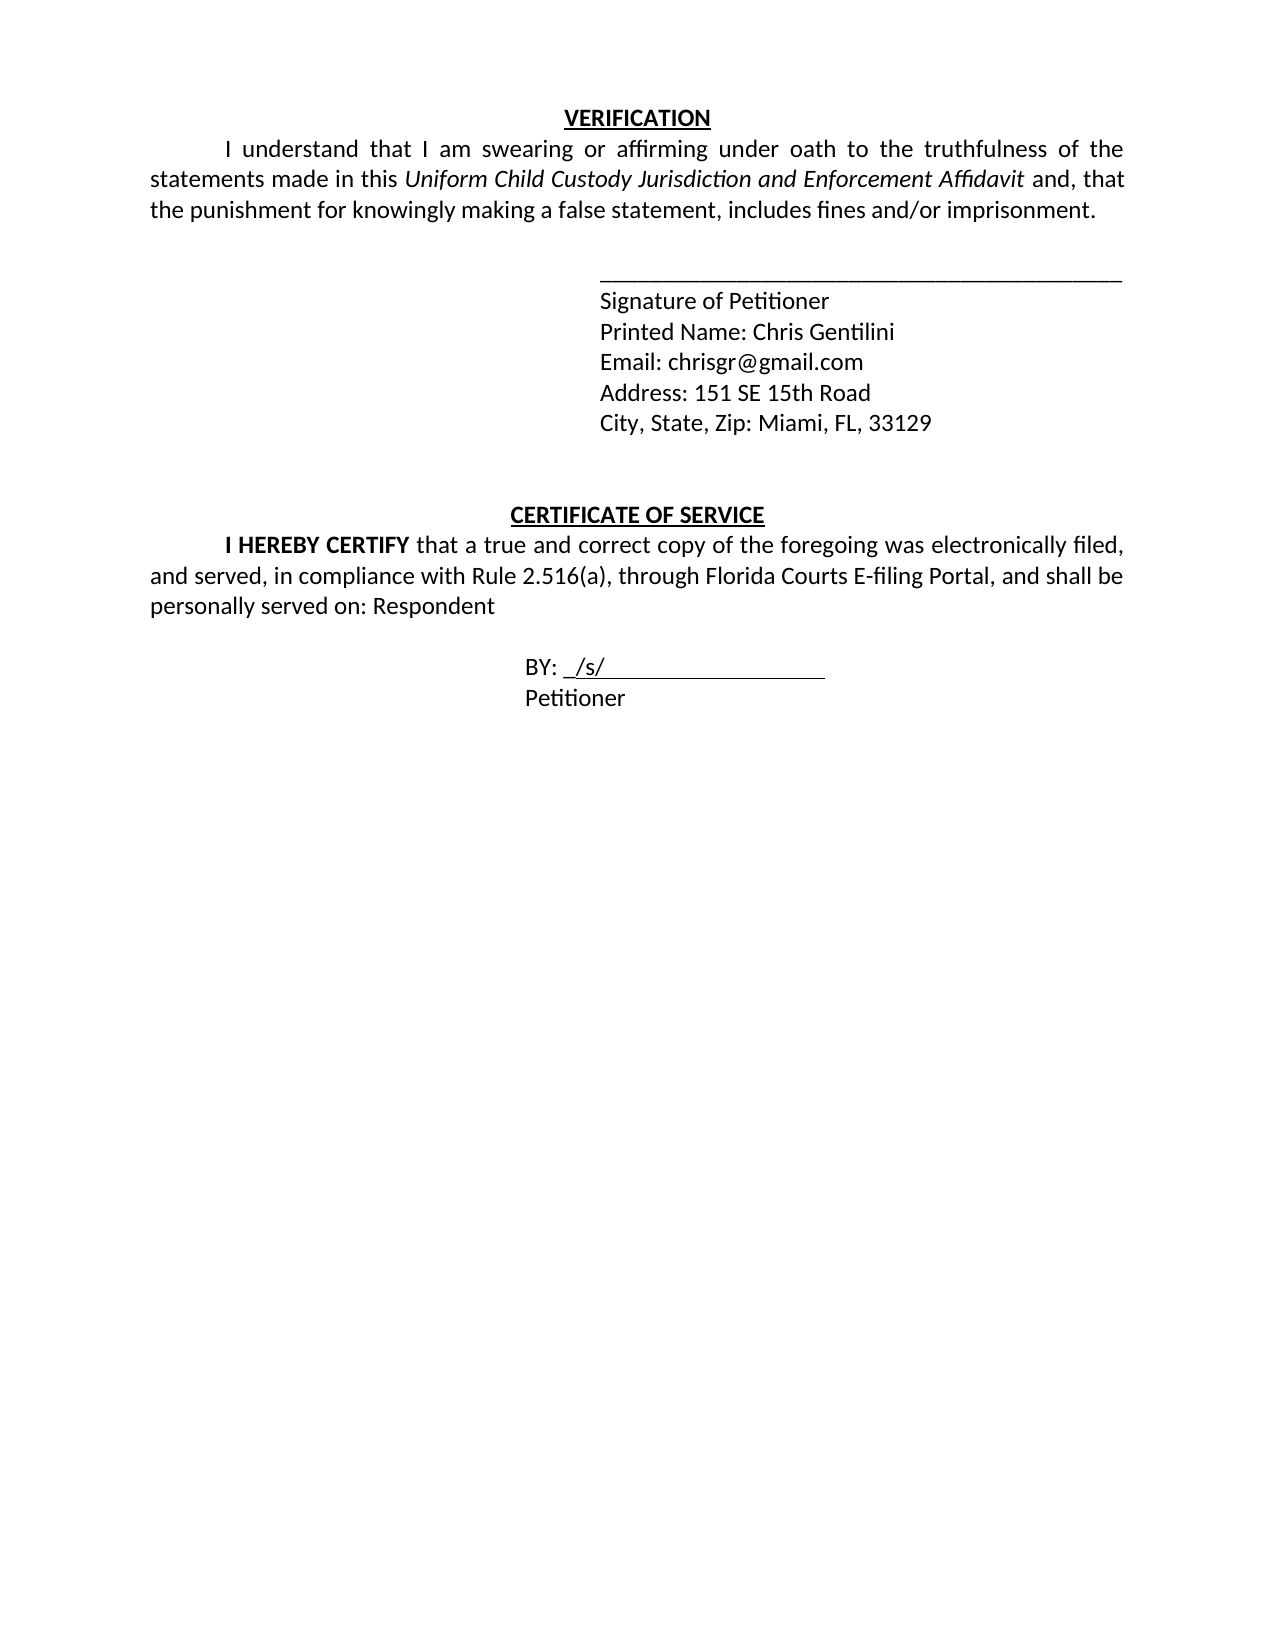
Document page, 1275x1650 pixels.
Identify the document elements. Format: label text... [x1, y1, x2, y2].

list I understand that I am swearing or affirming under oath to the truthfulness of the statements made in this Uniform Child Custody Jurisdiction and Enforcement Affidavit and, that the punishment for knowingly making a false statement, includes fines and/or imprisonment. [150, 133, 1125, 224]
text VERIFICATION [150, 102, 1125, 133]
list __________________________________________ [150, 255, 1125, 285]
list Printed Name: Chris Gentilini [150, 316, 1125, 346]
list Email: chrisgr@gmail.com [150, 346, 1125, 377]
list Address: 151 SE 15th Road [150, 377, 1125, 407]
text BY: _/s/ [450, 652, 1125, 682]
list Signature of Petitioner [150, 285, 1125, 316]
text Petitioner [450, 682, 1125, 713]
list City, State, Zip: Miami, FL, 33129 [150, 407, 1125, 438]
text CERTIFICATE OF SERVICE [150, 499, 1125, 529]
text I HEREBY CERTIFY that a true and correct copy of the foregoing was electronically filed, and served, in compliance with Rule 2.516(a), through Florida Courts E-filing Portal, and shall be personally served on: Respondent [150, 529, 1125, 621]
